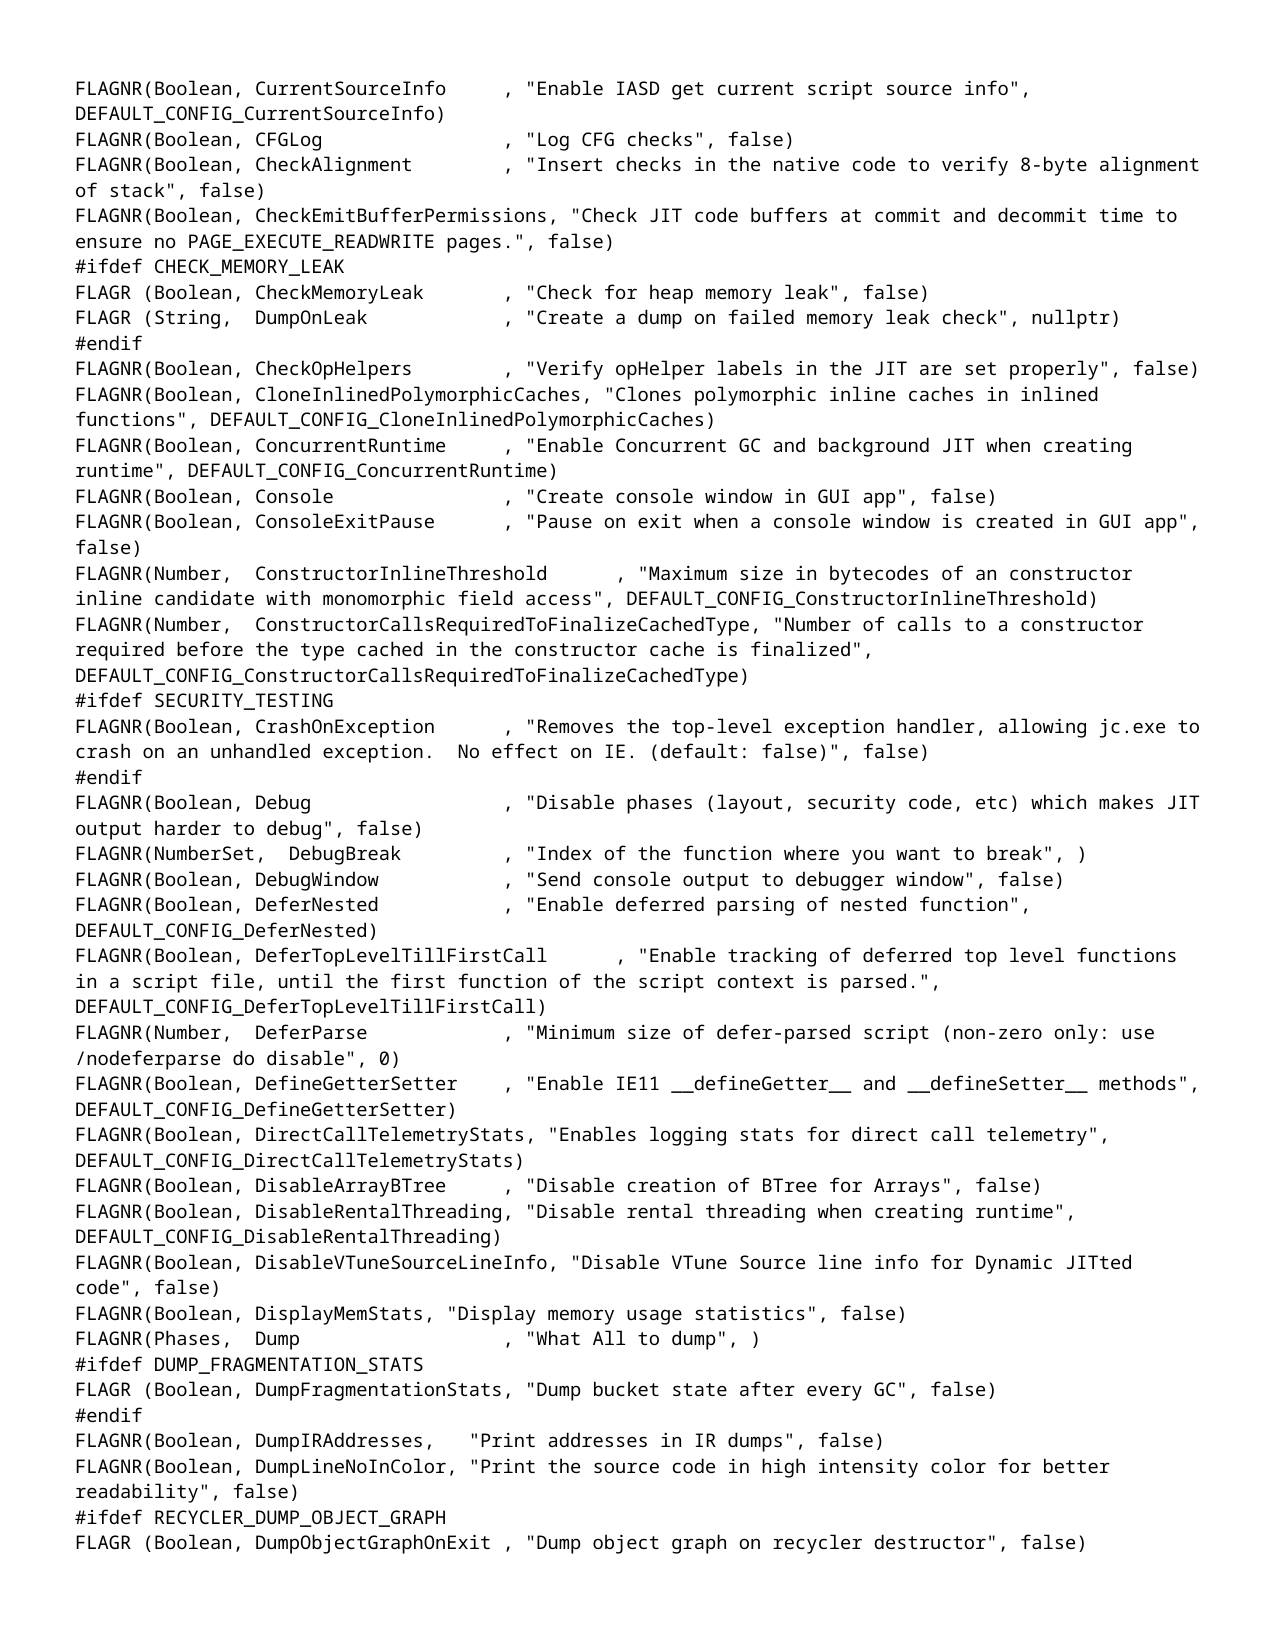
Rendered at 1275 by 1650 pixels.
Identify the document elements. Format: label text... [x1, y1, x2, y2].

text FLAGNR(Number, DeferParse , "Minimum size of defer-parsed script (non-zero only: use /nodeferparse do disable", 0) [75, 1019, 1200, 1070]
text FLAGNR(Boolean, Debug , "Disable phases (layout, security code, etc) which makes JIT output harder to debug", false) [75, 789, 1200, 841]
text FLAGNR(NumberSet, DebugBreak , "Index of the function where you want to break", ) [75, 841, 1200, 866]
text #ifdef SECURITY_TESTING [75, 687, 1200, 713]
text #ifdef DUMP_FRAGMENTATION_STATS [75, 1351, 1200, 1377]
text FLAGNR(Boolean, DumpIRAddresses, "Print addresses in IR dumps", false) [75, 1428, 1200, 1453]
text FLAGR (Boolean, DumpFragmentationStats, "Dump bucket state after every GC", false) [75, 1377, 1200, 1402]
text #ifdef CHECK_MEMORY_LEAK [75, 254, 1200, 279]
text FLAGR (String, DumpOnLeak , "Create a dump on failed memory leak check", nullptr) [75, 305, 1200, 330]
text FLAGNR(Boolean, DeferTopLevelTillFirstCall , "Enable tracking of deferred top level functions in a script file, until the first function of the script context is parsed.", DEFAULT_CONFIG_DeferTopLevelTillFirstCall) [75, 943, 1200, 1019]
text #endif [75, 1402, 1200, 1428]
text FLAGNR(Boolean, CFGLog , "Log CFG checks", false) [75, 126, 1200, 152]
text FLAGNR(Boolean, DisableVTuneSourceLineInfo, "Disable VTune Source line info for Dynamic JITted code", false) [75, 1249, 1200, 1300]
text FLAGNR(Boolean, DirectCallTelemetryStats, "Enables logging stats for direct call telemetry", DEFAULT_CONFIG_DirectCallTelemetryStats) [75, 1121, 1200, 1172]
text FLAGNR(Boolean, DisplayMemStats, "Display memory usage statistics", false) [75, 1300, 1200, 1326]
text FLAGNR(Boolean, DisableArrayBTree , "Disable creation of BTree for Arrays", false) [75, 1172, 1200, 1198]
text FLAGNR(Number, ConstructorCallsRequiredToFinalizeCachedType, "Number of calls to a constructor required before the type cached in the constructor cache is finalized", DEFAULT_CONFIG_ConstructorCallsRequiredToFinalizeCachedType) [75, 611, 1200, 687]
text FLAGNR(Boolean, ConsoleExitPause , "Pause on exit when a console window is created in GUI app", false) [75, 509, 1200, 560]
text FLAGNR(Boolean, CurrentSourceInfo , "Enable IASD get current script source info", DEFAULT_CONFIG_CurrentSourceInfo) [75, 75, 1200, 126]
text FLAGNR(Phases, Dump , "What All to dump", ) [75, 1326, 1200, 1351]
text FLAGNR(Boolean, DeferNested , "Enable deferred parsing of nested function", DEFAULT_CONFIG_DeferNested) [75, 892, 1200, 943]
text FLAGNR(Number, ConstructorInlineThreshold , "Maximum size in bytecodes of an constructor inline candidate with monomorphic field access", DEFAULT_CONFIG_ConstructorInlineThreshold) [75, 560, 1200, 611]
text FLAGNR(Boolean, DebugWindow , "Send console output to debugger window", false) [75, 866, 1200, 892]
text FLAGNR(Boolean, CheckEmitBufferPermissions, "Check JIT code buffers at commit and decommit time to ensure no PAGE_EXECUTE_READWRITE pages.", false) [75, 203, 1200, 254]
text FLAGNR(Boolean, CheckAlignment , "Insert checks in the native code to verify 8-byte alignment of stack", false) [75, 152, 1200, 203]
text FLAGNR(Boolean, Console , "Create console window in GUI app", false) [75, 483, 1200, 509]
text FLAGNR(Boolean, DumpLineNoInColor, "Print the source code in high intensity color for better readability", false) [75, 1453, 1200, 1504]
text FLAGR (Boolean, DumpObjectGraphOnExit , "Dump object graph on recycler destructor", false) [75, 1530, 1200, 1555]
text FLAGNR(Boolean, DisableRentalThreading, "Disable rental threading when creating runtime", DEFAULT_CONFIG_DisableRentalThreading) [75, 1198, 1200, 1249]
text FLAGNR(Boolean, DefineGetterSetter , "Enable IE11 __defineGetter__ and __defineSetter__ methods", DEFAULT_CONFIG_DefineGetterSetter) [75, 1070, 1200, 1121]
text #endif [75, 764, 1200, 789]
text FLAGR (Boolean, CheckMemoryLeak , "Check for heap memory leak", false) [75, 279, 1200, 305]
text FLAGNR(Boolean, CheckOpHelpers , "Verify opHelper labels in the JIT are set properly", false) [75, 356, 1200, 381]
text #endif [75, 330, 1200, 356]
text FLAGNR(Boolean, CrashOnException , "Removes the top-level exception handler, allowing jc.exe to crash on an unhandled exception. No effect on IE. (default: false)", false) [75, 713, 1200, 764]
text FLAGNR(Boolean, ConcurrentRuntime , "Enable Concurrent GC and background JIT when creating runtime", DEFAULT_CONFIG_ConcurrentRuntime) [75, 432, 1200, 483]
text FLAGNR(Boolean, CloneInlinedPolymorphicCaches, "Clones polymorphic inline caches in inlined functions", DEFAULT_CONFIG_CloneInlinedPolymorphicCaches) [75, 381, 1200, 432]
text #ifdef RECYCLER_DUMP_OBJECT_GRAPH [75, 1504, 1200, 1530]
